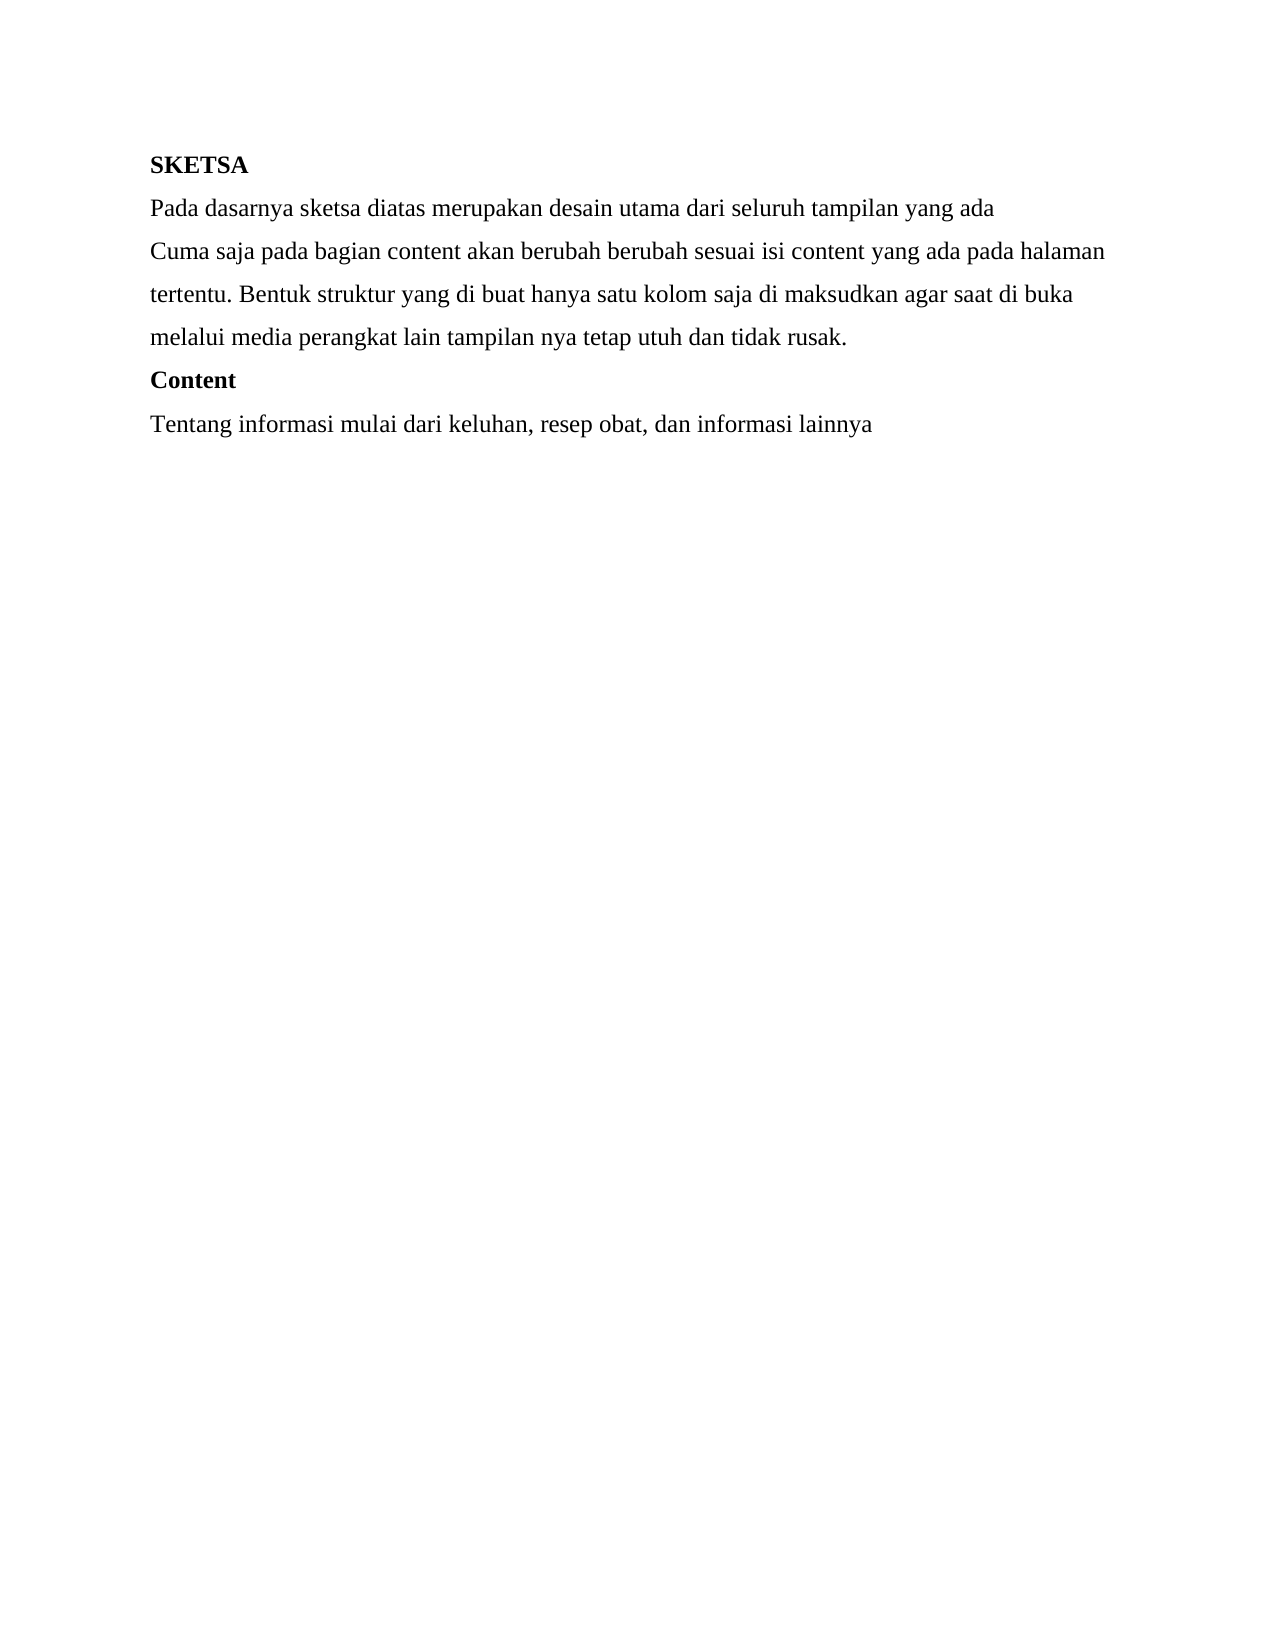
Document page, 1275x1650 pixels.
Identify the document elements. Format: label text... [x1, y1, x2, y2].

text tertentu. Bentuk struktur yang di buat hanya satu kolom saja di maksudkan agar saat di buka [150, 279, 1125, 308]
text Tentang informasi mulai dari keluhan, resep obat, dan informasi lainnya [150, 409, 1125, 437]
text SKETSA [150, 150, 1125, 179]
text Content [150, 366, 1125, 394]
text melalui media perangkat lain tampilan nya tetap utuh dan tidak rusak. [150, 322, 1125, 351]
text Pada dasarnya sketsa diatas merupakan desain utama dari seluruh tampilan yang ada [150, 193, 1125, 222]
text Cuma saja pada bagian content akan berubah berubah sesuai isi content yang ada pada halaman [150, 236, 1125, 265]
